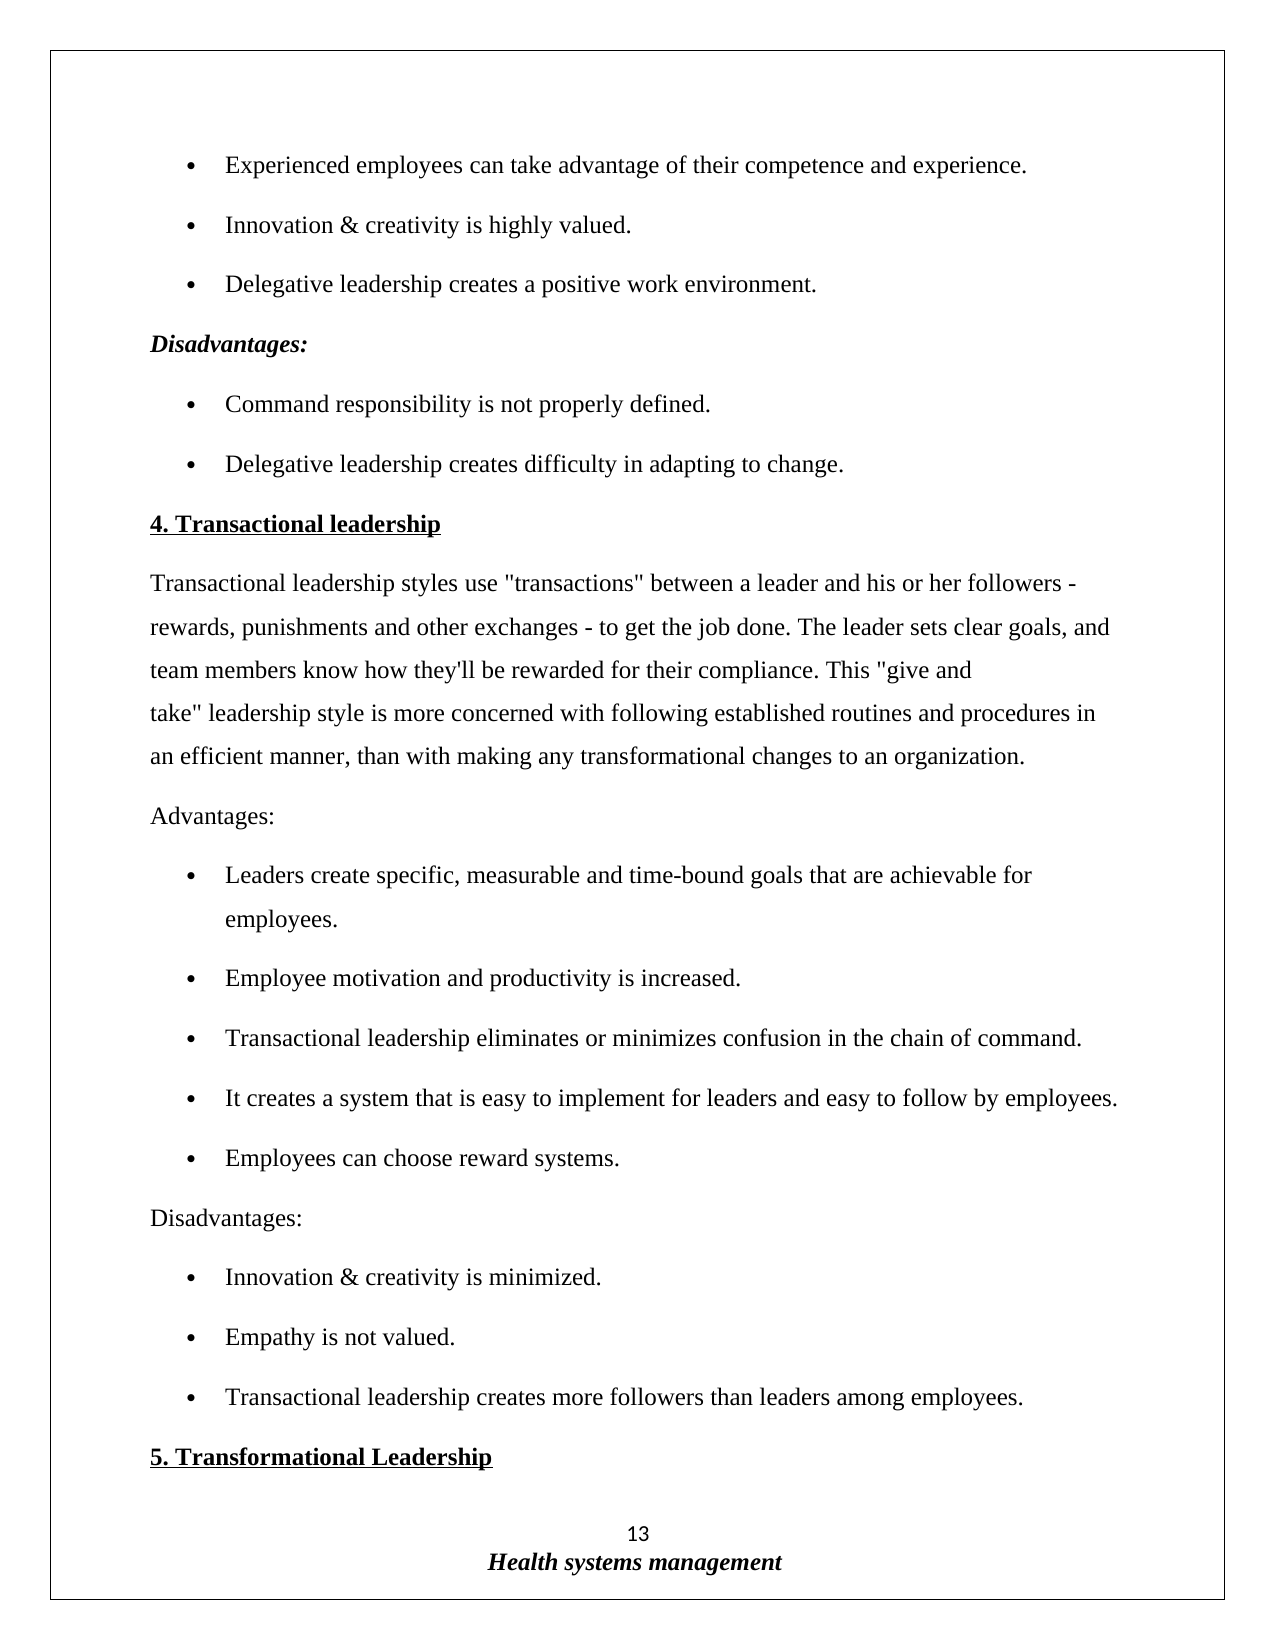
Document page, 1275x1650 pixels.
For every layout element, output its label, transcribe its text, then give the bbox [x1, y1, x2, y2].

list Delegative leadership creates difficulty in adapting to change. [187, 449, 1125, 478]
list Employee motivation and productivity is increased. [187, 963, 1125, 992]
list Delegative leadership creates a positive work environment. [187, 269, 1125, 298]
list Innovation & creativity is highly valued. [187, 210, 1125, 238]
list Command responsibility is not properly defined. [187, 389, 1125, 418]
list Transactional leadership creates more followers than leaders among employees. [187, 1382, 1125, 1411]
text Advantages: [150, 801, 1125, 829]
text Disadvantages: [150, 329, 1125, 358]
list Transactional leadership eliminates or minimizes confusion in the chain of command. [187, 1023, 1125, 1052]
list It creates a system that is easy to implement for leaders and easy to follow by employees. [187, 1083, 1125, 1112]
list Innovation & creativity is minimized. [187, 1262, 1125, 1291]
text Disadvantages: [150, 1203, 1125, 1231]
list Employees can choose reward systems. [187, 1143, 1125, 1172]
text Transactional leadership styles use "transactions" between a leader and his or her followers - rewards, punishments and other exchanges - to get the job done. The leader sets clear goals, and team members know how they'll be rewarded for their compliance. This "give and take" leadership style is more concerned with following established routines and procedures in an efficient manner, than with making any transformational changes to an organization. [150, 568, 1125, 770]
list Empathy is not valued. [187, 1322, 1125, 1351]
list Leaders create specific, measurable and time-bound goals that are achievable for employees. [187, 861, 1125, 932]
list Experienced employees can take advantage of their competence and experience. [187, 150, 1125, 179]
text 4. Transactional leadership [150, 509, 1125, 537]
text 5. Transformational Leadership [150, 1442, 1125, 1471]
